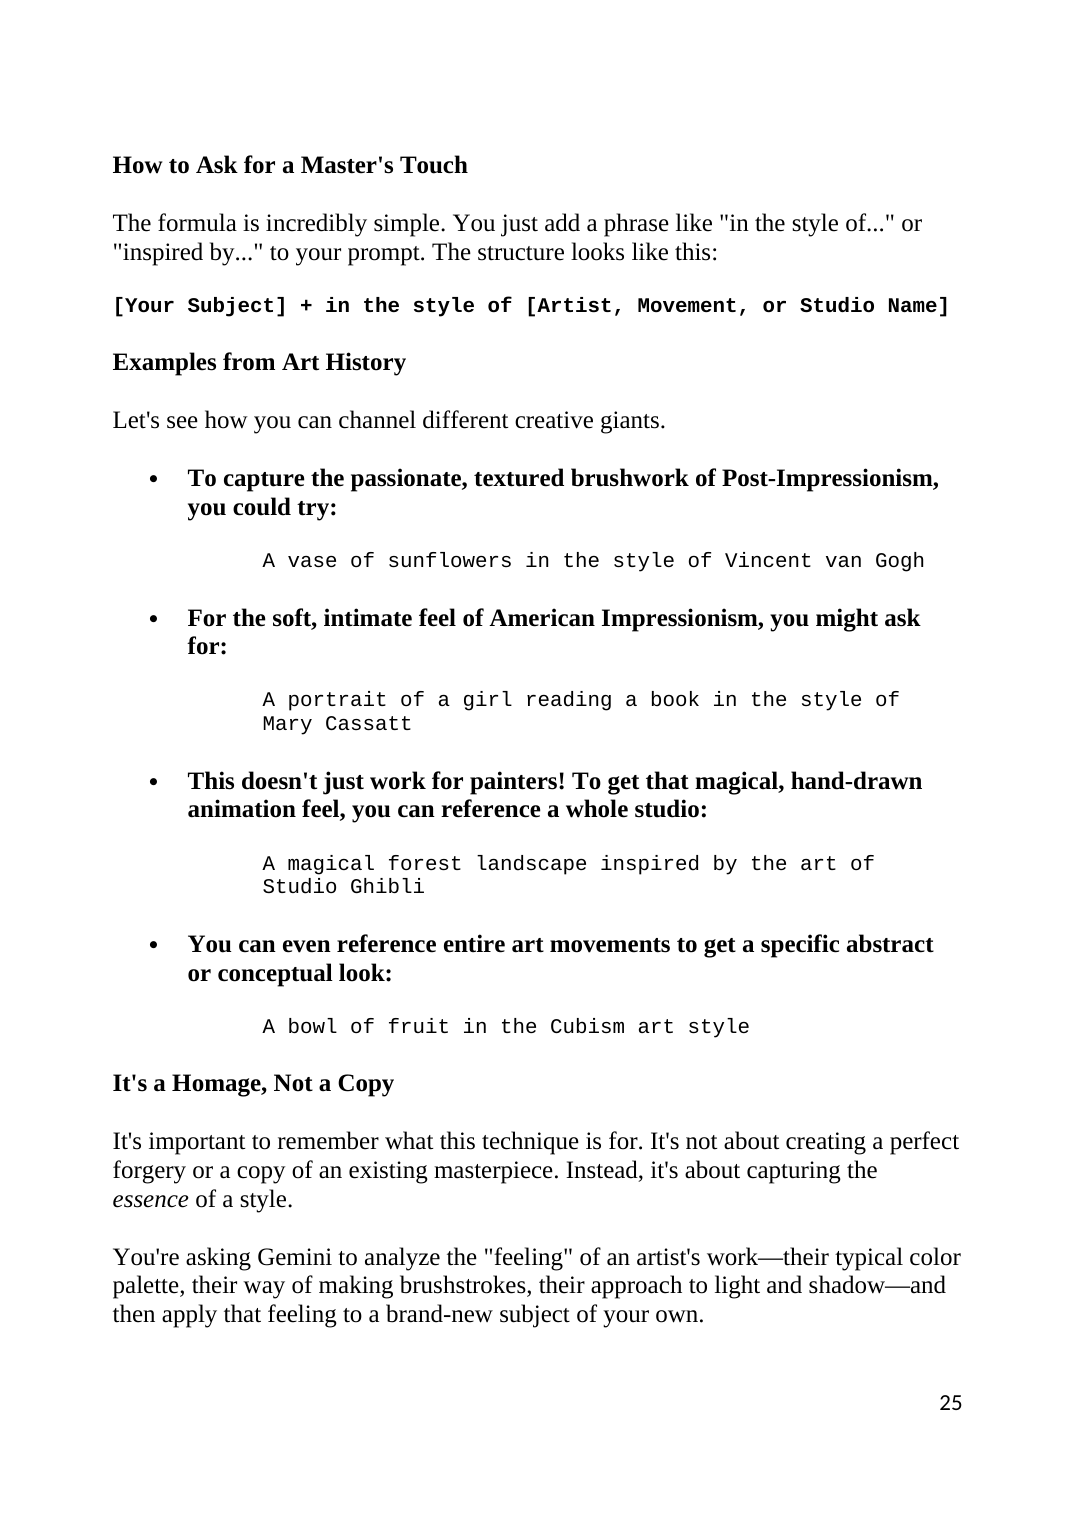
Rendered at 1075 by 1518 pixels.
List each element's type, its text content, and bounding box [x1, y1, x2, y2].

text A vase of sunflowers in the style of Vincent van Gogh [262, 550, 962, 573]
text A magical forest landscape inspired by the art of Studio Ghibli [262, 852, 962, 900]
list This doesn't just work for painters! To get that magical, hand-drawn animation feel, you can reference a whole studio: [150, 766, 962, 823]
list For the soft, intimate feel of American Impressionism, you might ask for: [150, 603, 962, 660]
text Examples from Art History [112, 347, 962, 376]
text Let's see how you can channel different creative giants. [112, 405, 962, 434]
text [Your Subject] + in the style of [Artist, Movement, or Studio Name] [112, 294, 962, 318]
text How to Ask for a Master's Touch [112, 150, 962, 179]
text You're asking Gemini to analyze the "feeling" of an artist's work—their typical color palette, their way of making brushstrokes, their approach to light and shadow—and then apply that feeling to a brand-new subject of your own. [112, 1242, 962, 1328]
text The formula is incredibly simple. You just add a phrase like "in the style of..." or "inspired by..." to your prompt. The structure looks like this: [112, 208, 962, 265]
text It's a Homage, Not a Copy [112, 1068, 962, 1097]
text A bowl of fruit in the Cubism art style [262, 1016, 962, 1039]
list You can even reference entire art movements to get a specific abstract or conceptual look: [150, 929, 962, 986]
text A portrait of a girl reading a book in the style of Mary Cassatt [262, 689, 962, 737]
list To capture the passionate, textured brushwork of Post-Impressionism, you could try: [150, 463, 962, 521]
text It's important to remember what this technique is for. It's not about creating a perfect forgery or a copy of an existing masterpiece. Instead, it's about capturing the essence of a style. [112, 1126, 962, 1213]
